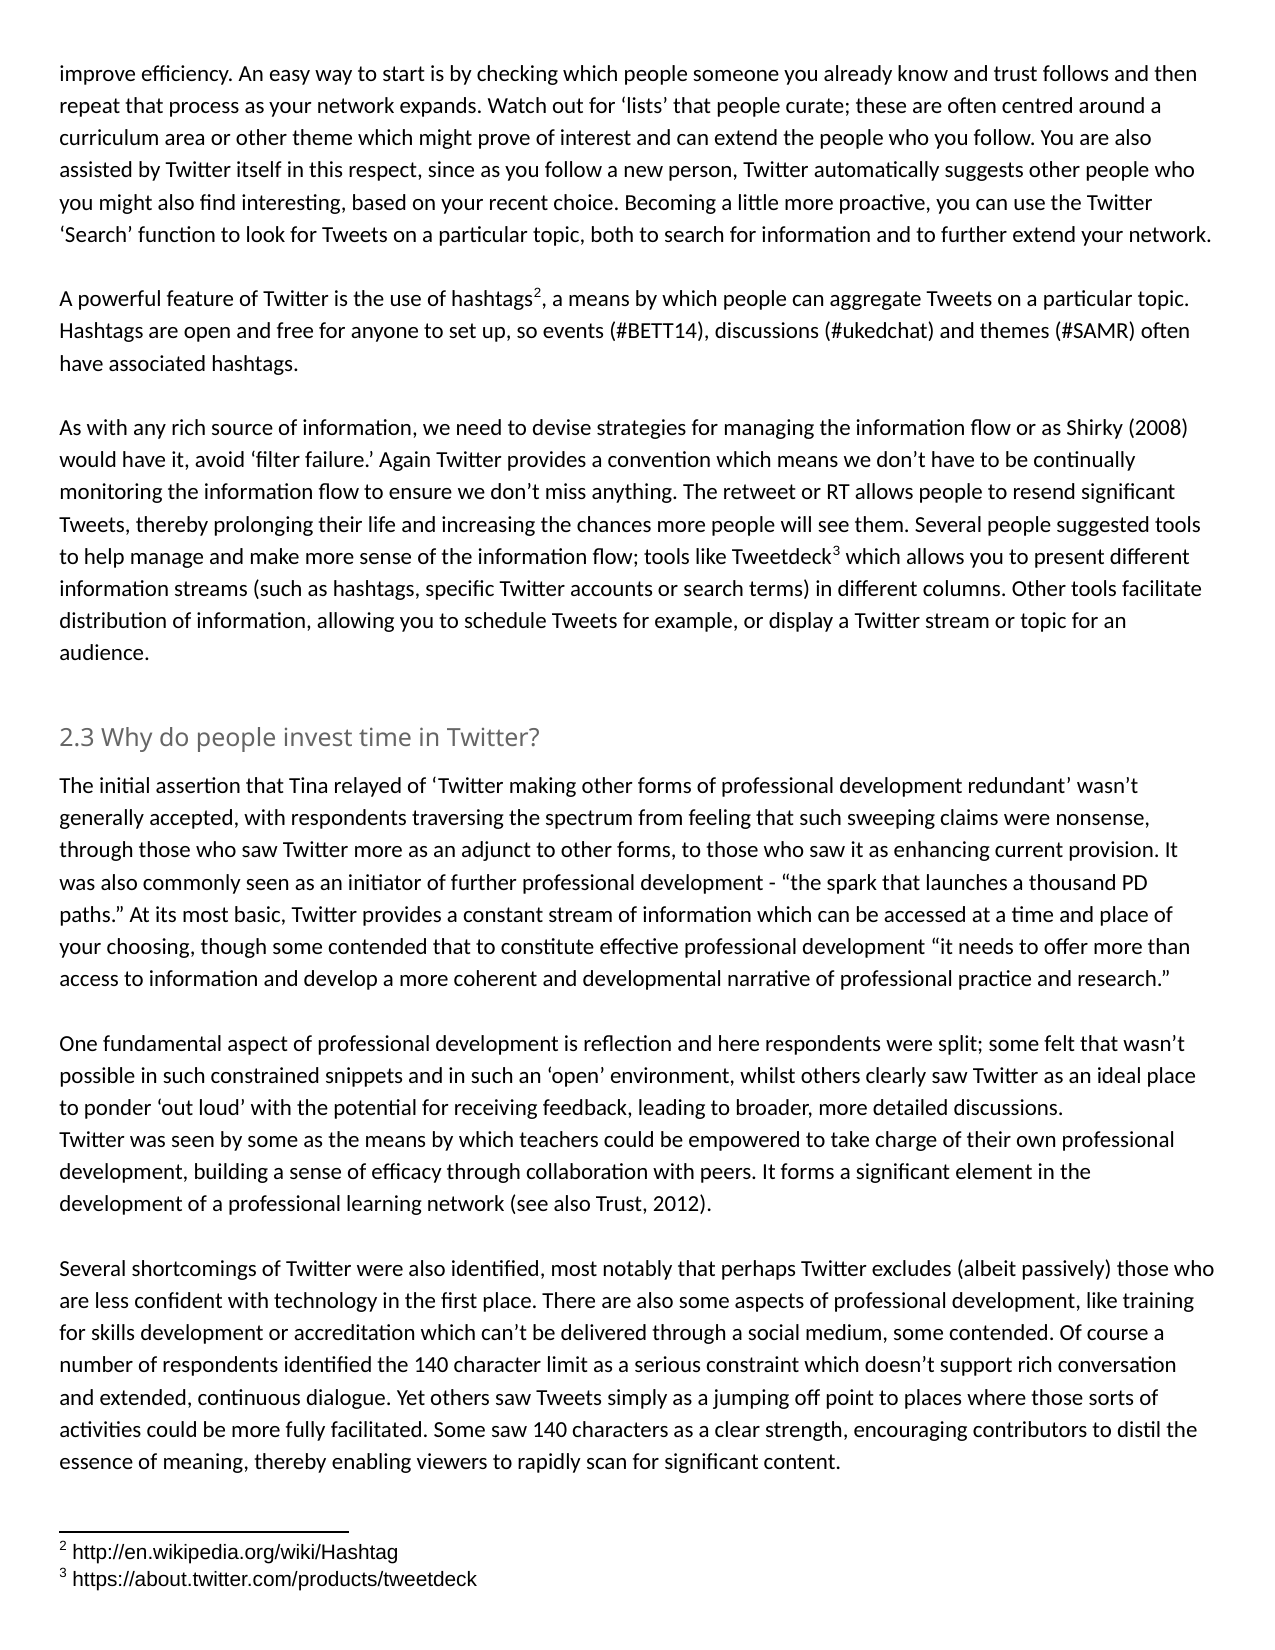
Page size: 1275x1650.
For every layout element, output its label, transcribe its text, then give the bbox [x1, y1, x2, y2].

text As with any rich source of information, we need to devise strategies for managing the information flow or as Shirky (2008) would have it, avoid ‘filter failure.’ Again Twitter provides a convention which means we don’t have to be continually monitoring the information flow to ensure we don’t miss anything. The retweet or RT allows people to resend significant Tweets, thereby prolonging their life and increasing the chances more people will see them. Several people suggested tools to help manage and make more sense of the information flow; tools like Tweetdeck which allows you to present different information streams (such as hashtags, specific Twitter accounts or search terms) in different columns. Other tools facilitate distribution of information, allowing you to schedule Tweets for example, or display a Twitter stream or topic for an audience. [59, 413, 1216, 666]
text A powerful feature of Twitter is the use of hashtags, a means by which people can aggregate Tweets on a particular topic. Hashtags are open and free for anyone to set up, so events (#BETT14), discussions (#ukedchat) and themes (#SAMR) often have associated hashtags. [59, 284, 1216, 377]
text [59, 59, 1216, 248]
text The initial assertion that Tina relayed of ‘Twitter making other forms of professional development redundant’ wasn’t generally accepted, with respondents traversing the spectrum from feeling that such sweeping claims were nonsense, through those who saw Twitter more as an adjunct to other forms, to those who saw it as enhancing current provision. It was also commonly seen as an initiator of further professional development - “the spark that launches a thousand PD paths.” At its most basic, Twitter provides a constant stream of information which can be accessed at a time and place of your choosing, though some contended that to constitute effective professional development “it needs to offer more than access to information and develop a more coherent and developmental narrative of professional practice and research.” [59, 771, 1216, 992]
subtitle 2.3 Why do people invest time in Twitter? [59, 719, 1216, 753]
text One fundamental aspect of professional development is reflection and here respondents were split; some felt that wasn’t possible in such constrained snippets and in such an ‘open’ environment, whilst others clearly saw Twitter as an ideal place to ponder ‘out loud’ with the potential for receiving feedback, leading to broader, more detailed discussions. [59, 1029, 1216, 1121]
text Twitter was seen by some as the means by which teachers could be empowered to take charge of their own professional development, building a sense of efficacy through collaboration with peers. It forms a significant element in the development of a professional learning network (see also Trust, 2012). [59, 1125, 1216, 1218]
text Several shortcomings of Twitter were also identified, most notably that perhaps Twitter excludes (albeit passively) those who are less confident with technology in the first place. There are also some aspects of professional development, like training for skills development or accreditation which can’t be delivered through a social medium, some contended. Of course a number of respondents identified the 140 character limit as a serious constraint which doesn’t support rich conversation and extended, continuous dialogue. Yet others saw Tweets simply as a jumping off point to places where those sorts of activities could be more fully facilitated. Some saw 140 characters as a clear strength, encouraging contributors to distil the essence of meaning, thereby enabling viewers to rapidly scan for significant content. [59, 1254, 1216, 1475]
